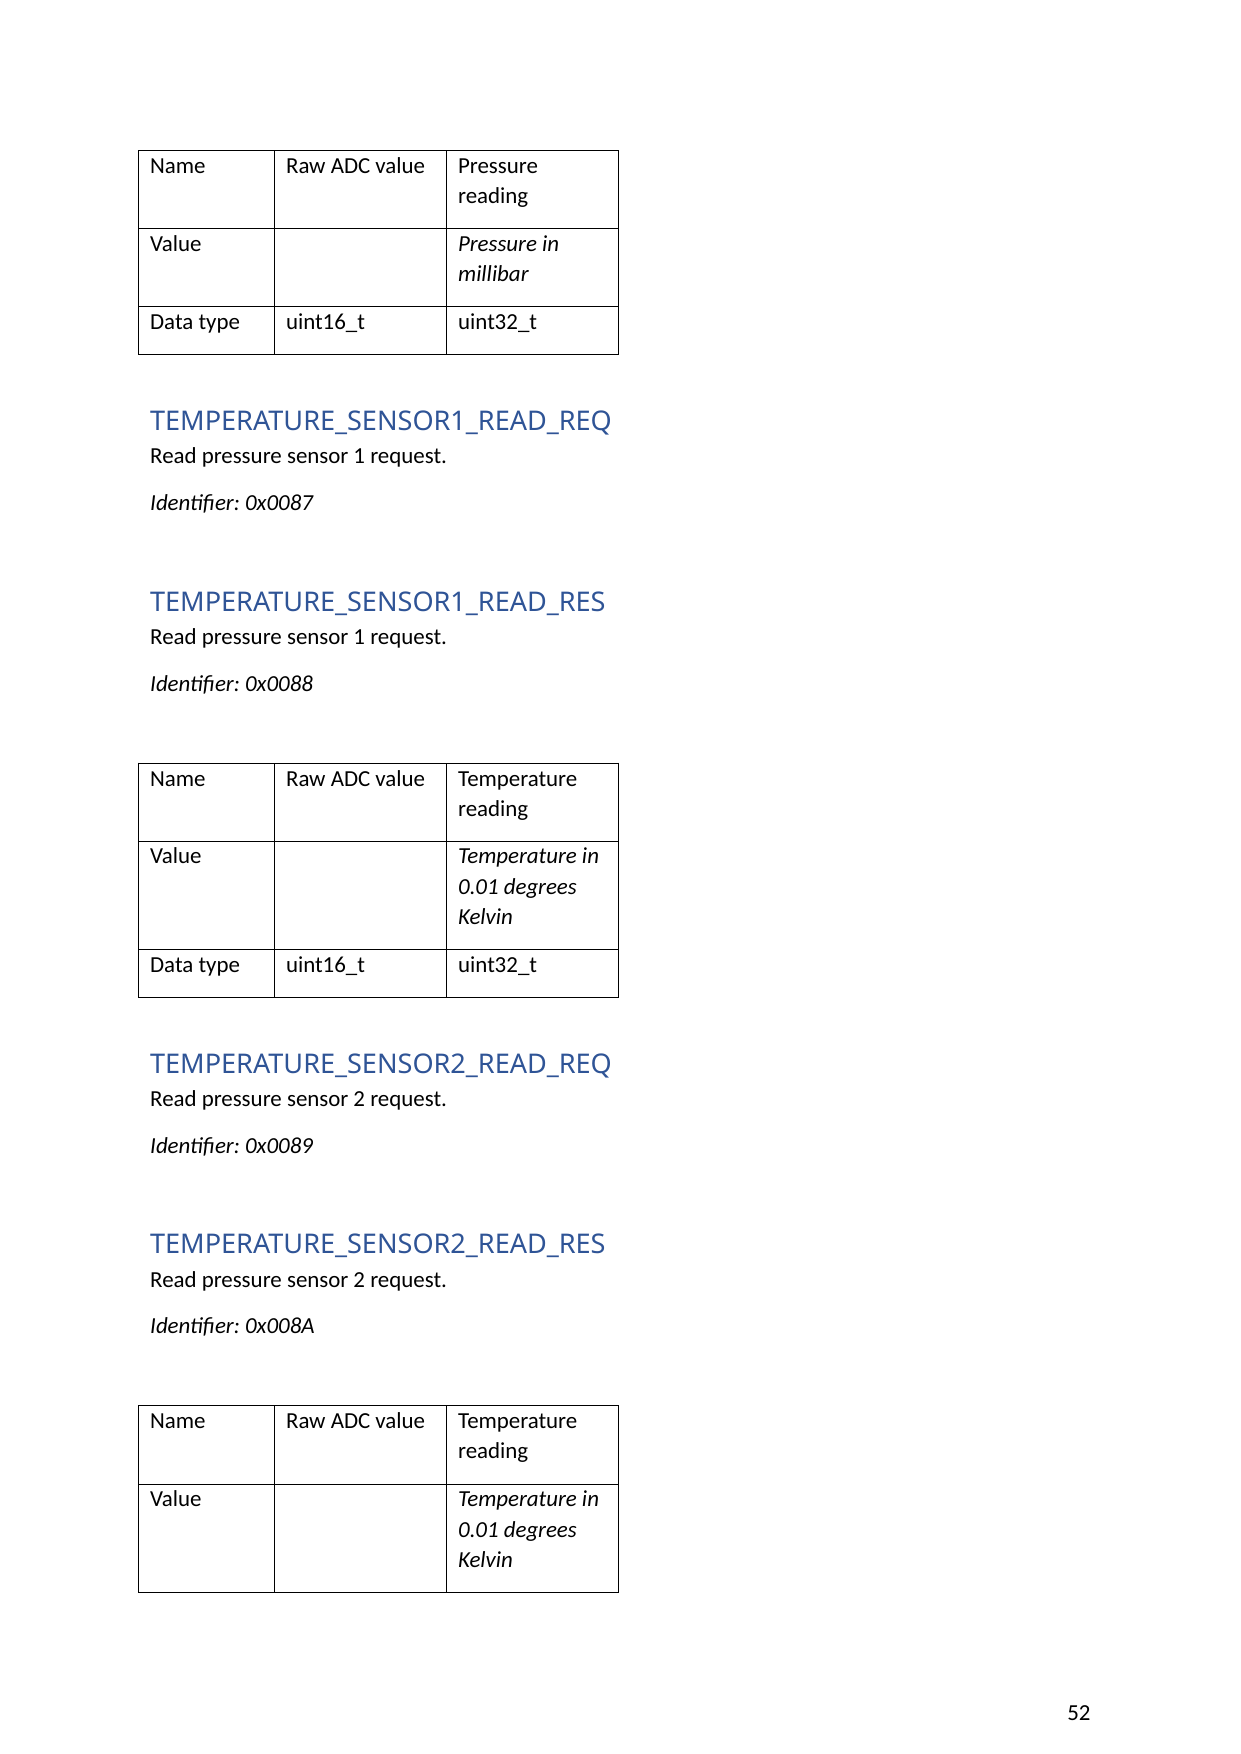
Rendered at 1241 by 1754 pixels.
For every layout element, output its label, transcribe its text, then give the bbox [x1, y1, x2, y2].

table_cell uint32_t [447, 307, 618, 354]
table_header Raw ADC value [275, 1406, 446, 1483]
table_cell uint32_t [447, 950, 618, 997]
table_cell uint16_t [275, 950, 446, 997]
text Identifier: 0x0088 [150, 669, 1090, 697]
table_header Temperature reading [447, 764, 618, 841]
text Identifier: 0x0087 [150, 488, 1090, 516]
table_cell uint16_t [275, 307, 446, 354]
table_header Raw ADC value [275, 764, 446, 841]
text Identifier: 0x0089 [150, 1131, 1090, 1159]
text Read pressure sensor 1 request. [150, 442, 1090, 469]
table_cell [275, 1485, 446, 1592]
table_cell Value [139, 1485, 274, 1592]
subtitle TEMPERATURE_SENSOR2_READ_REQ [150, 1044, 1090, 1081]
table_cell Data type [139, 950, 274, 997]
table_cell Temperature in 0.01 degrees Kelvin [447, 1485, 618, 1592]
table_header Pressure reading [447, 151, 618, 228]
text Identifier: 0x008A [150, 1312, 1090, 1340]
subtitle TEMPERATURE_SENSOR1_READ_RES [150, 582, 1090, 619]
table_cell [275, 842, 446, 949]
table_cell Data type [139, 307, 274, 354]
table_cell Pressure in millibar [447, 229, 618, 306]
table_cell Temperature in 0.01 degrees Kelvin [447, 842, 618, 949]
table_header Temperature reading [447, 1406, 618, 1483]
subtitle TEMPERATURE_SENSOR1_READ_REQ [150, 402, 1090, 439]
table_header Name [139, 151, 274, 228]
table_header Name [139, 1406, 274, 1483]
table_cell Value [139, 229, 274, 306]
table_cell Value [139, 842, 274, 949]
text Read pressure sensor 2 request. [150, 1265, 1090, 1293]
table_header Name [139, 764, 274, 841]
table_cell [275, 229, 446, 306]
text Read pressure sensor 2 request. [150, 1084, 1090, 1112]
text Read pressure sensor 1 request. [150, 622, 1090, 650]
subtitle TEMPERATURE_SENSOR2_READ_RES [150, 1225, 1090, 1262]
table_header Raw ADC value [275, 151, 446, 228]
